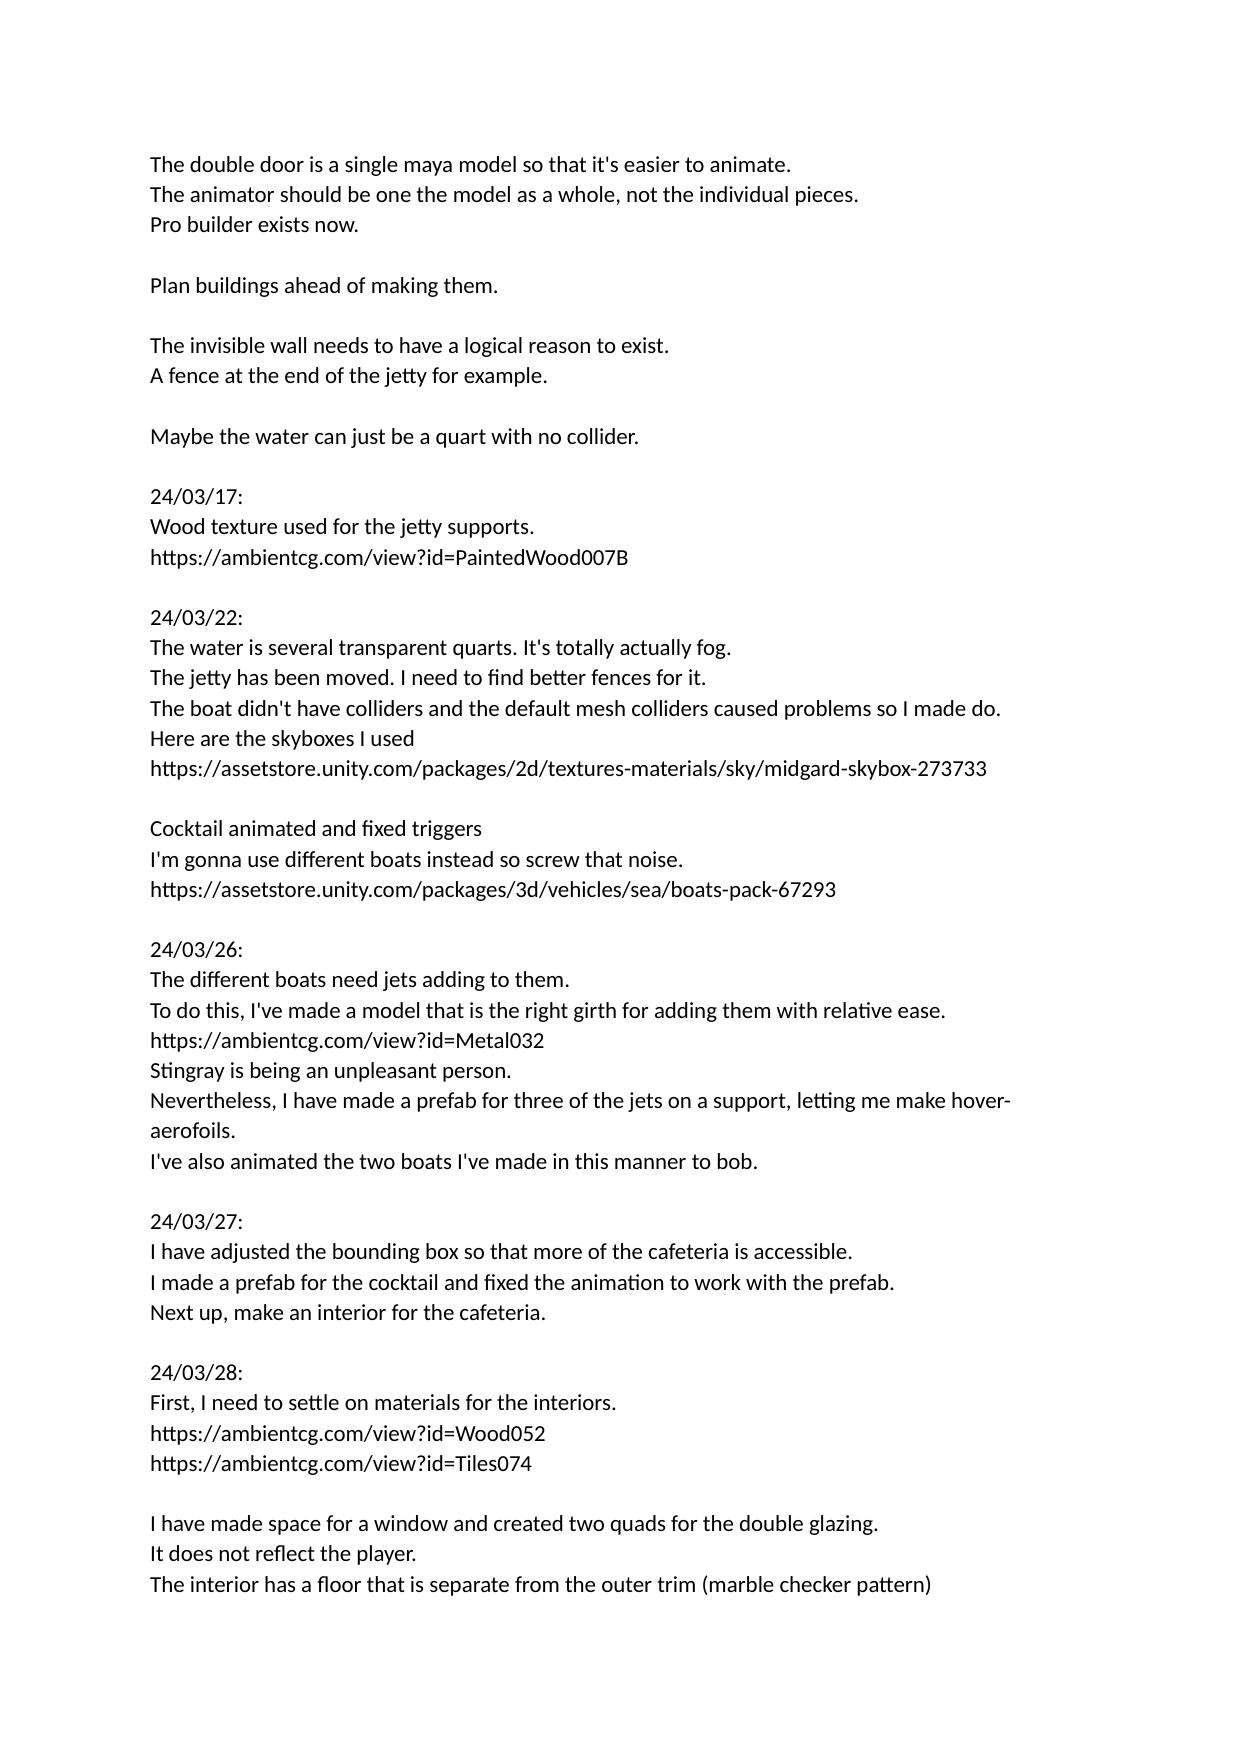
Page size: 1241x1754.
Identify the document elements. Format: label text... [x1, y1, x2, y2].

text 24/03/27: [150, 1207, 1090, 1235]
text Pro builder exists now. [150, 210, 1090, 238]
text https://ambientcg.com/view?id=Wood052 [150, 1419, 1090, 1447]
text The different boats need jets adding to them. [150, 966, 1090, 994]
text The jetty has been moved. I need to find better fences for it. [150, 663, 1090, 692]
text I'm gonna use different boats instead so screw that noise. [150, 845, 1090, 873]
text Next up, make an interior for the cafeteria. [150, 1298, 1090, 1326]
text I've also animated the two boats I've made in this manner to bob. [150, 1147, 1090, 1175]
text https://assetstore.unity.com/packages/3d/vehicles/sea/boats-pack-67293 [150, 875, 1090, 903]
text The double door is a single maya model so that it's easier to animate. [150, 150, 1090, 178]
text 24/03/28: [150, 1358, 1090, 1386]
text Cocktail animated and fixed triggers [150, 814, 1090, 843]
text It does not reflect the player. [150, 1539, 1090, 1568]
text https://ambientcg.com/view?id=Tiles074 [150, 1449, 1090, 1477]
text https://assetstore.unity.com/packages/2d/textures-materials/sky/midgard-skybox-273733 [150, 754, 1090, 782]
text The boat didn't have colliders and the default mesh colliders caused problems so I made do. [150, 694, 1090, 722]
text The water is several transparent quarts. It's totally actually fog. [150, 633, 1090, 661]
text Nevertheless, I have made a prefab for three of the jets on a support, letting me make hover-aerofoils. [150, 1086, 1090, 1145]
text Here are the skyboxes I used [150, 724, 1090, 752]
text 24/03/17: [150, 482, 1090, 510]
text I have adjusted the bounding box so that more of the cafeteria is accessible. [150, 1237, 1090, 1266]
text Maybe the water can just be a quart with no collider. [150, 422, 1090, 450]
text The invisible wall needs to have a logical reason to exist. [150, 331, 1090, 359]
text Wood texture used for the jetty supports. [150, 512, 1090, 541]
text 24/03/26: [150, 935, 1090, 963]
text Plan buildings ahead of making them. [150, 271, 1090, 299]
text https://ambientcg.com/view?id=Metal032 [150, 1026, 1090, 1054]
text The interior has a floor that is separate from the outer trim (marble checker pattern) [150, 1570, 1090, 1598]
text https://ambientcg.com/view?id=PaintedWood007B [150, 543, 1090, 571]
text To do this, I've made a model that is the right girth for adding them with relative ease. [150, 996, 1090, 1024]
text First, I need to settle on materials for the interiors. [150, 1388, 1090, 1417]
text 24/03/22: [150, 603, 1090, 631]
text I made a prefab for the cocktail and fixed the animation to work with the prefab. [150, 1268, 1090, 1296]
text Stingray is being an unpleasant person. [150, 1056, 1090, 1084]
text A fence at the end of the jetty for example. [150, 361, 1090, 389]
text The animator should be one the model as a whole, not the individual pieces. [150, 180, 1090, 208]
text I have made space for a window and created two quads for the double glazing. [150, 1509, 1090, 1537]
